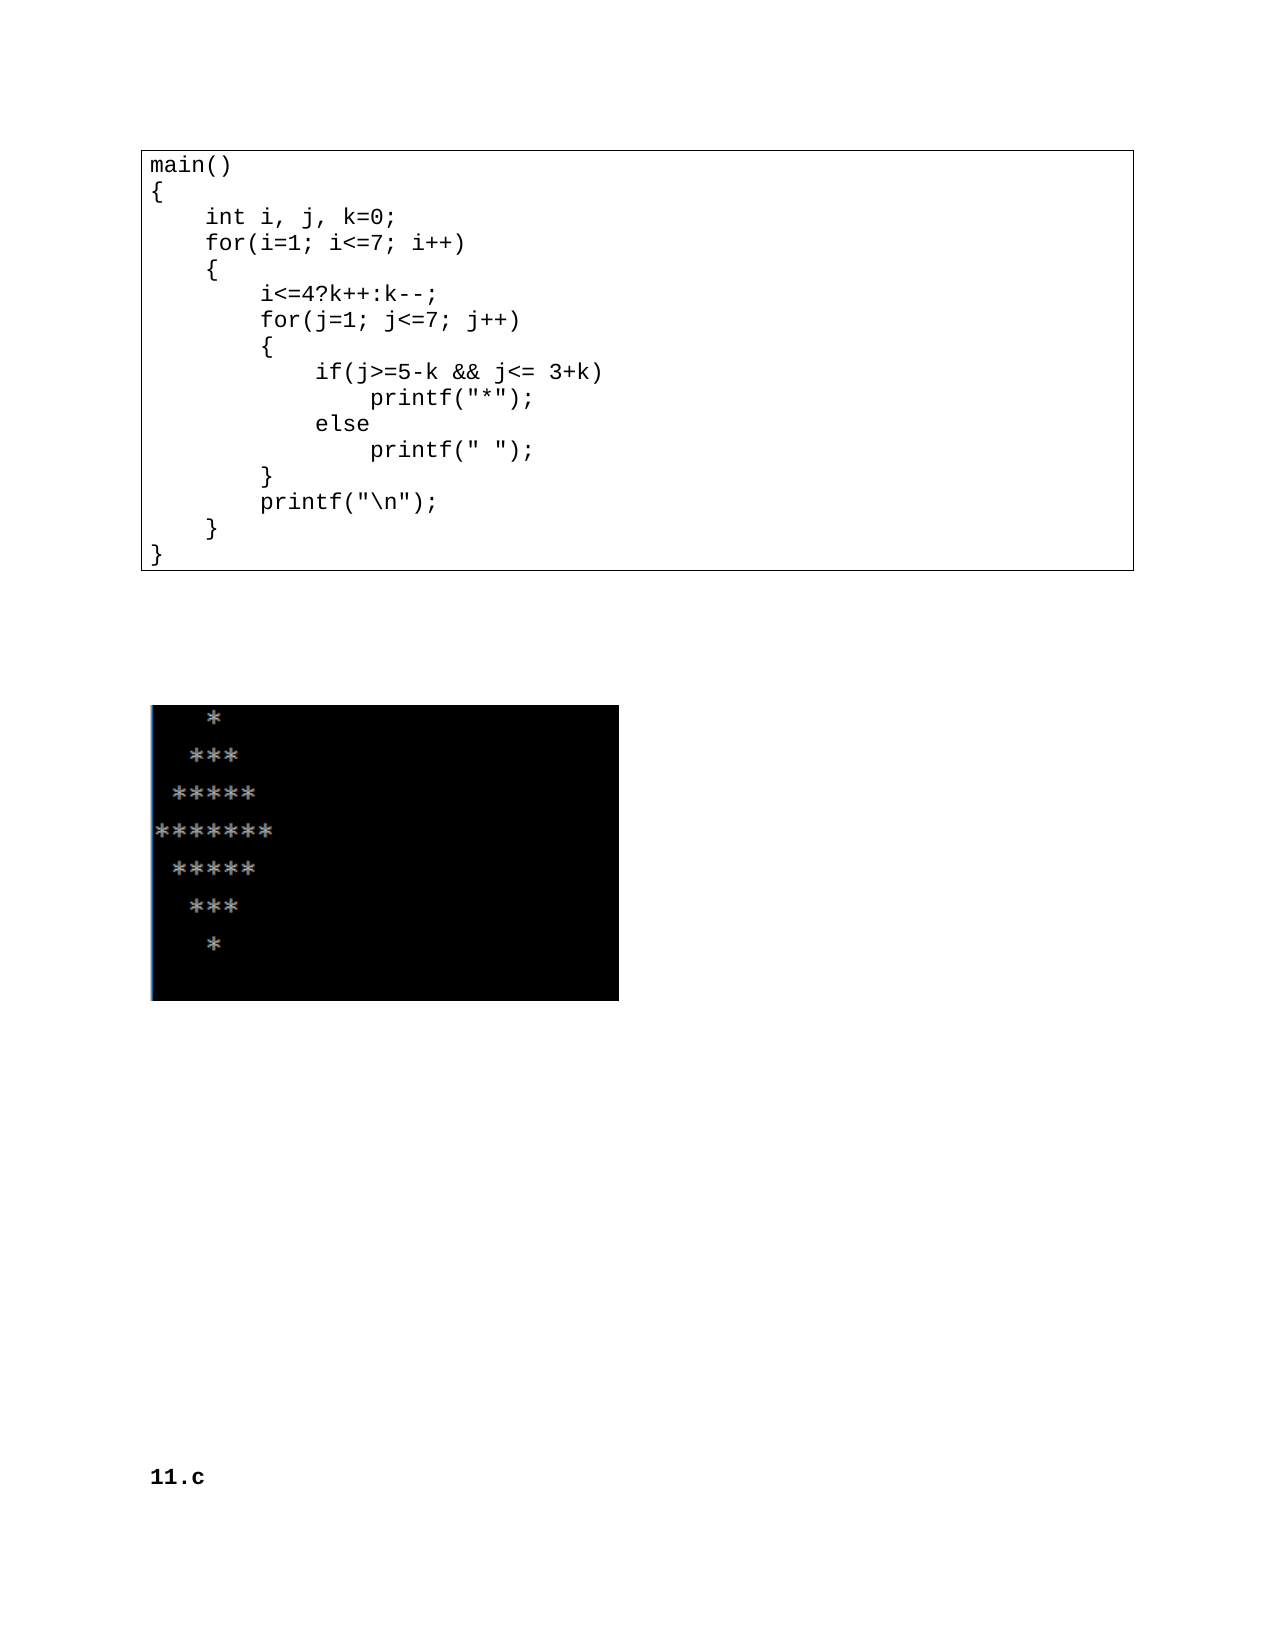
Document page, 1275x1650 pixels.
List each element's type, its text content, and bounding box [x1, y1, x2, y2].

text } [150, 516, 1125, 539]
text i<=4?k++:k--; [150, 283, 1125, 309]
text for(i=1; i<=7; i++) [150, 231, 1125, 257]
text int i, j, k=0; [150, 205, 1125, 231]
text main() [142, 151, 1133, 179]
text if(j>=5-k && j<= 3+k) [150, 361, 1125, 387]
text { [150, 335, 1125, 361]
text 11.c [150, 1465, 1125, 1491]
text printf("\n"); [150, 490, 1125, 516]
text { [150, 257, 1125, 283]
text for(j=1; j<=7; j++) [150, 309, 1125, 335]
text { [150, 179, 1125, 205]
picture [150, 705, 619, 1001]
text printf("*"); [150, 387, 1125, 412]
text } [150, 464, 1125, 490]
text else [150, 412, 1125, 438]
text } [142, 539, 1133, 570]
text printf(" "); [150, 438, 1125, 464]
